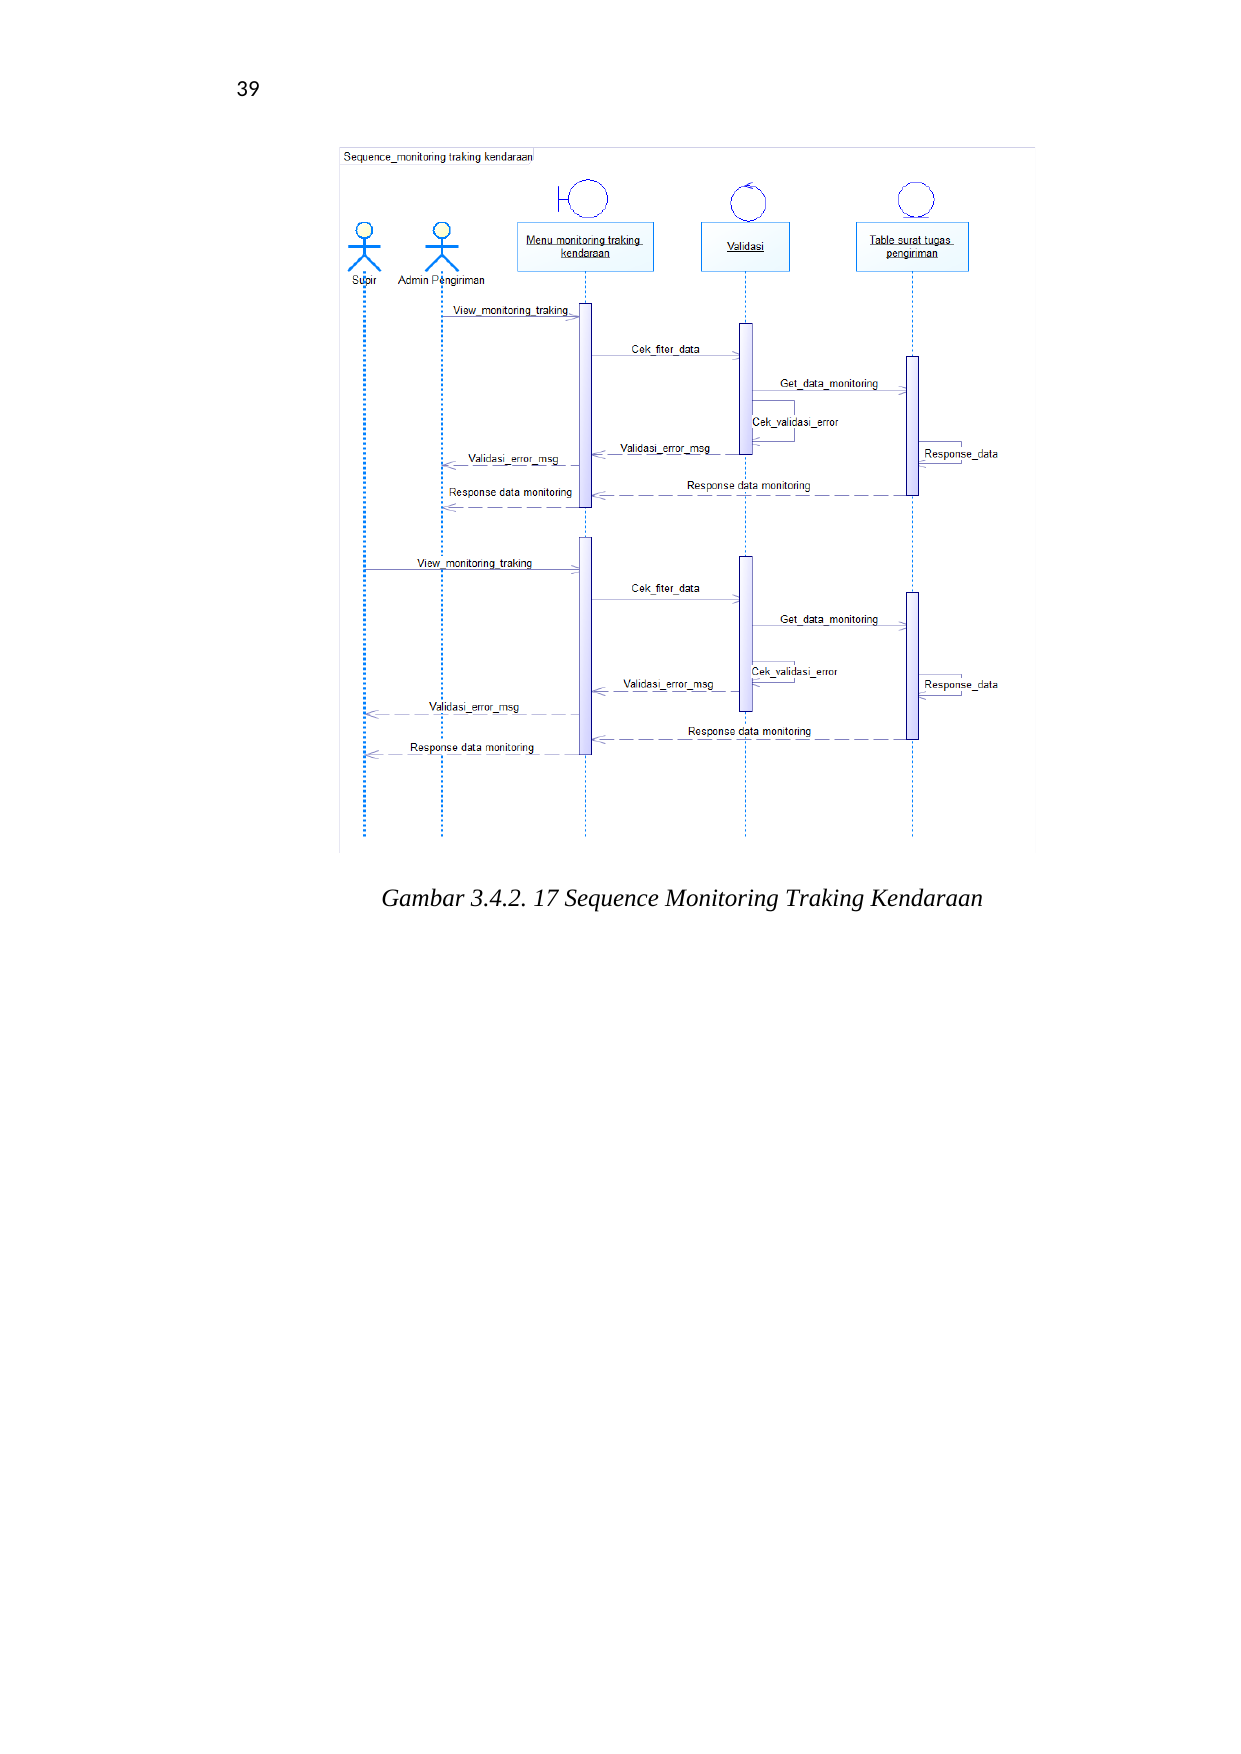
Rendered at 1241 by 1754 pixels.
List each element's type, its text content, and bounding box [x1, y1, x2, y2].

text Gambar 3.4.2. 17 Sequence Monitoring Traking Kendaraan [303, 883, 1063, 912]
picture [331, 147, 1036, 853]
